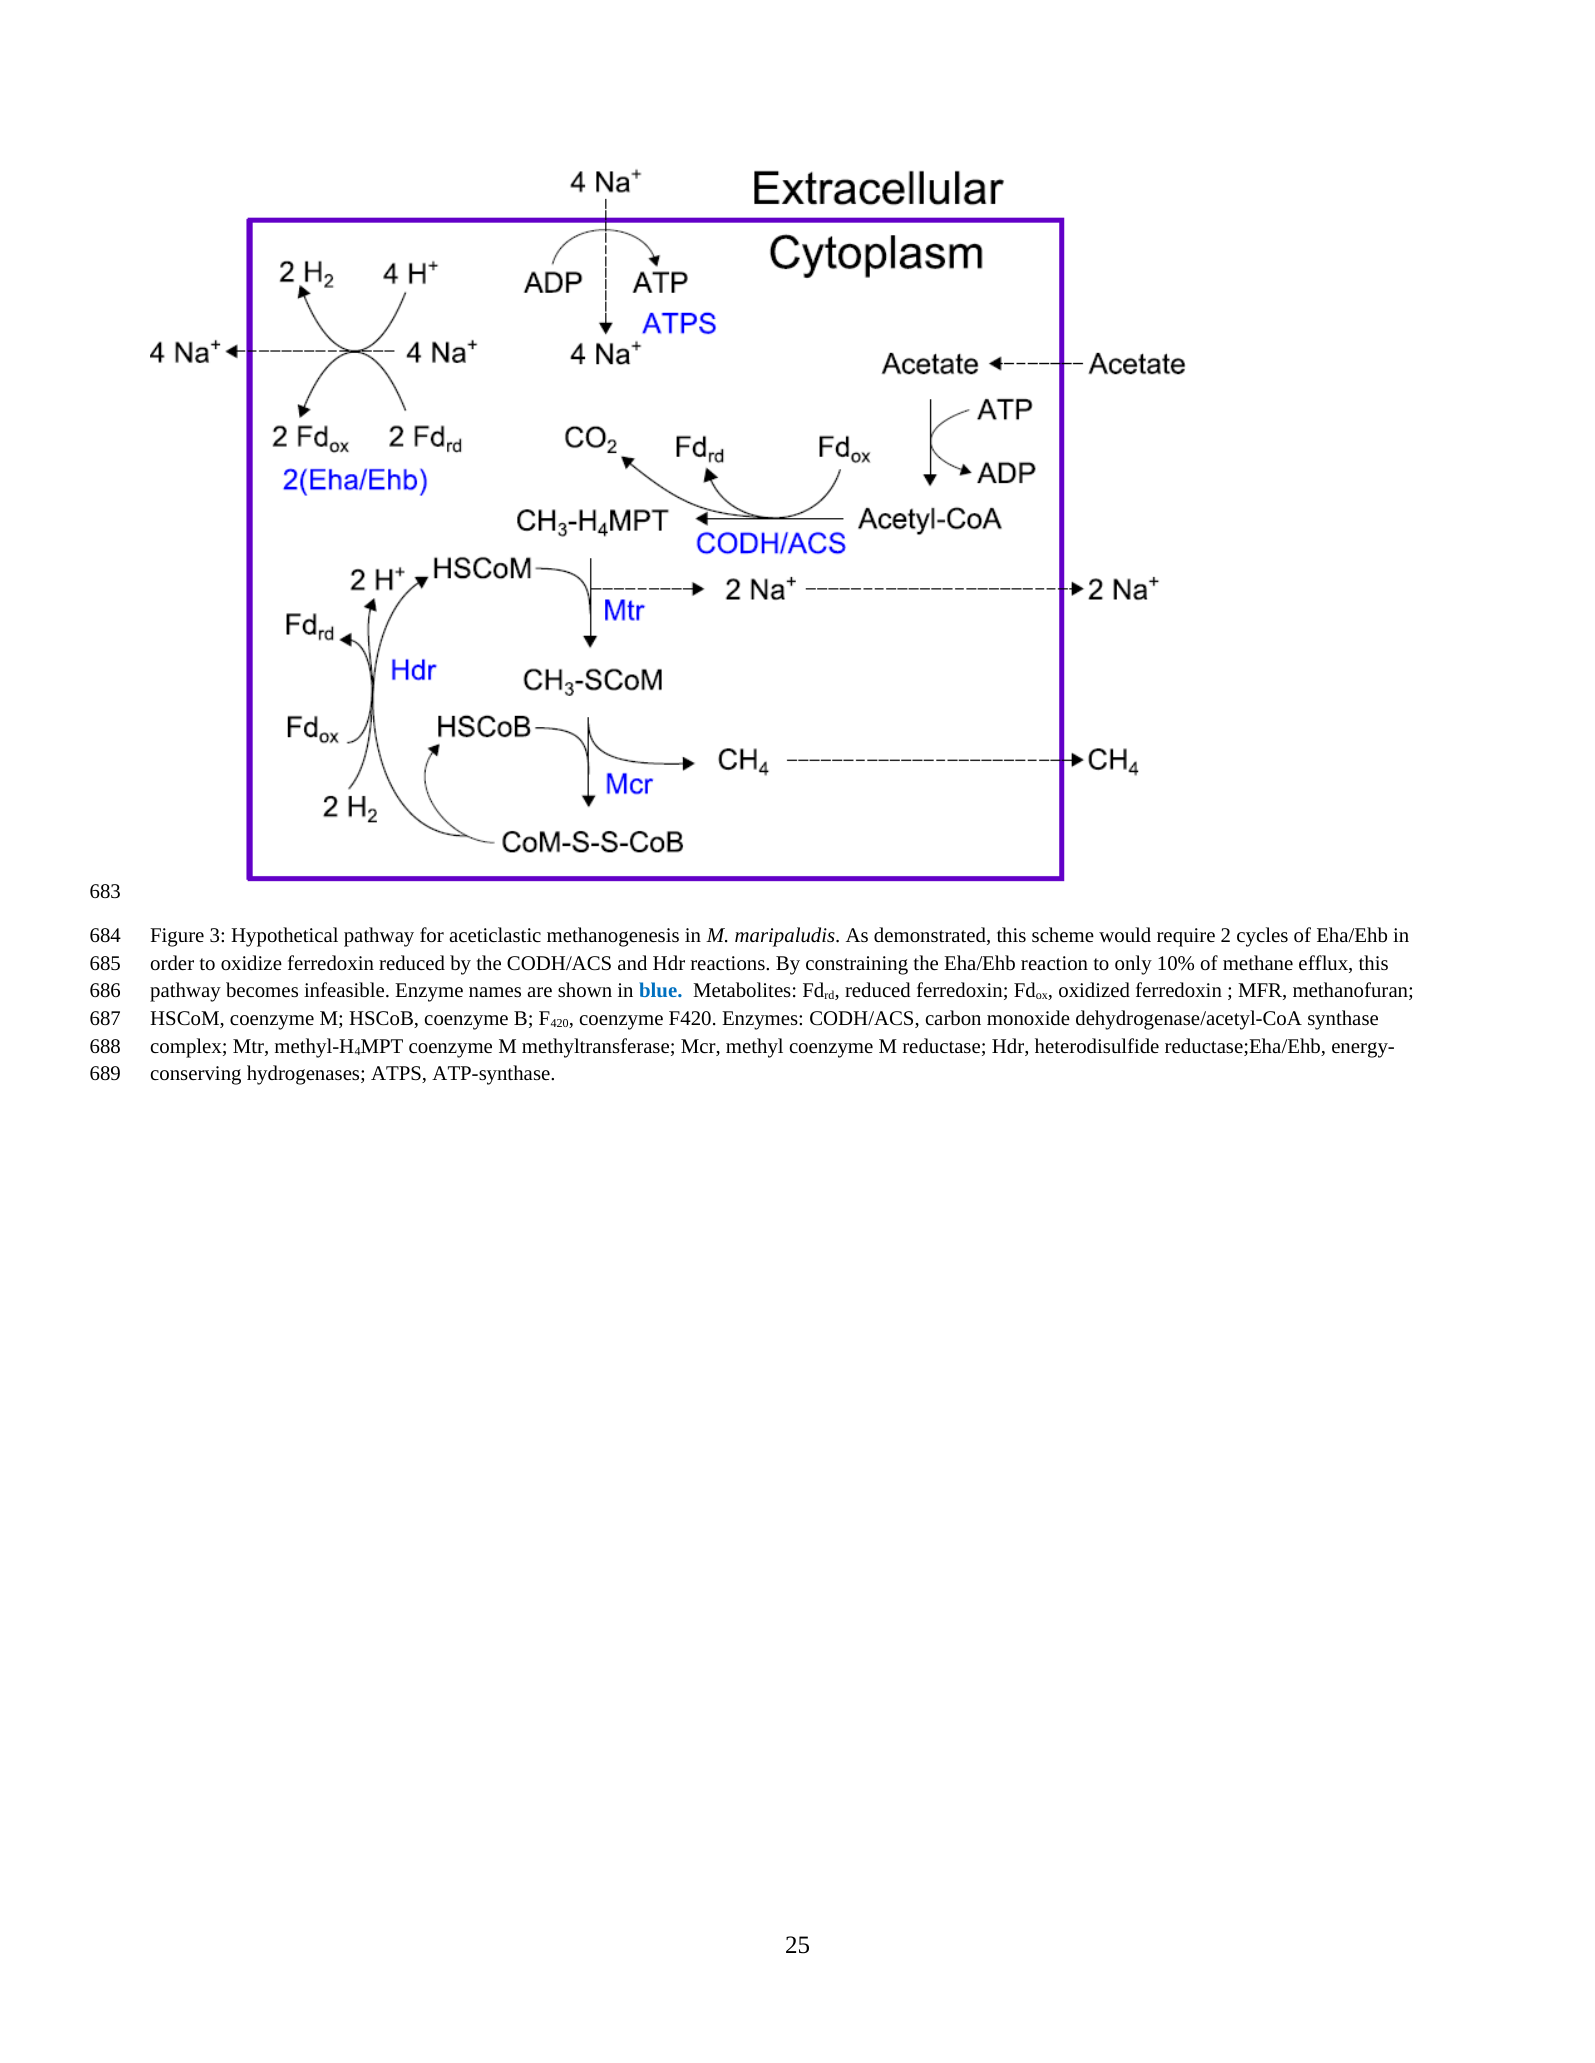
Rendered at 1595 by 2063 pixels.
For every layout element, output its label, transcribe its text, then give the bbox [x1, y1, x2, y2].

text Figure 3: Hypothetical pathway for aceticlastic methanogenesis in M. maripaludis. As demonstrated, this scheme would require 2 cycles of Eha/Ehb in order to oxidize ferredoxin reduced by the CODH/ACS and Hdr reactions. By constraining the Eha/Ehb reaction to only 10% of methane efflux, this pathway becomes infeasible. Enzyme names are shown in blue. Metabolites: Fdrd, reduced ferredoxin; Fdox, oxidized ferredoxin ; MFR, methanofuran; HSCoM, coenzyme M; HSCoB, coenzyme B; F420, coenzyme F420. Enzymes: CODH/ACS, carbon monoxide dehydrogenase/acetyl-CoA synthase complex; Mtr, methyl-H4MPT coenzyme M methyltransferase; Mcr, methyl coenzyme M reductase; Hdr, heterodisulfide reductase;Eha/Ehb, energy-conserving hydrogenases; ATPS, ATP-synthase. [150, 923, 1444, 1085]
